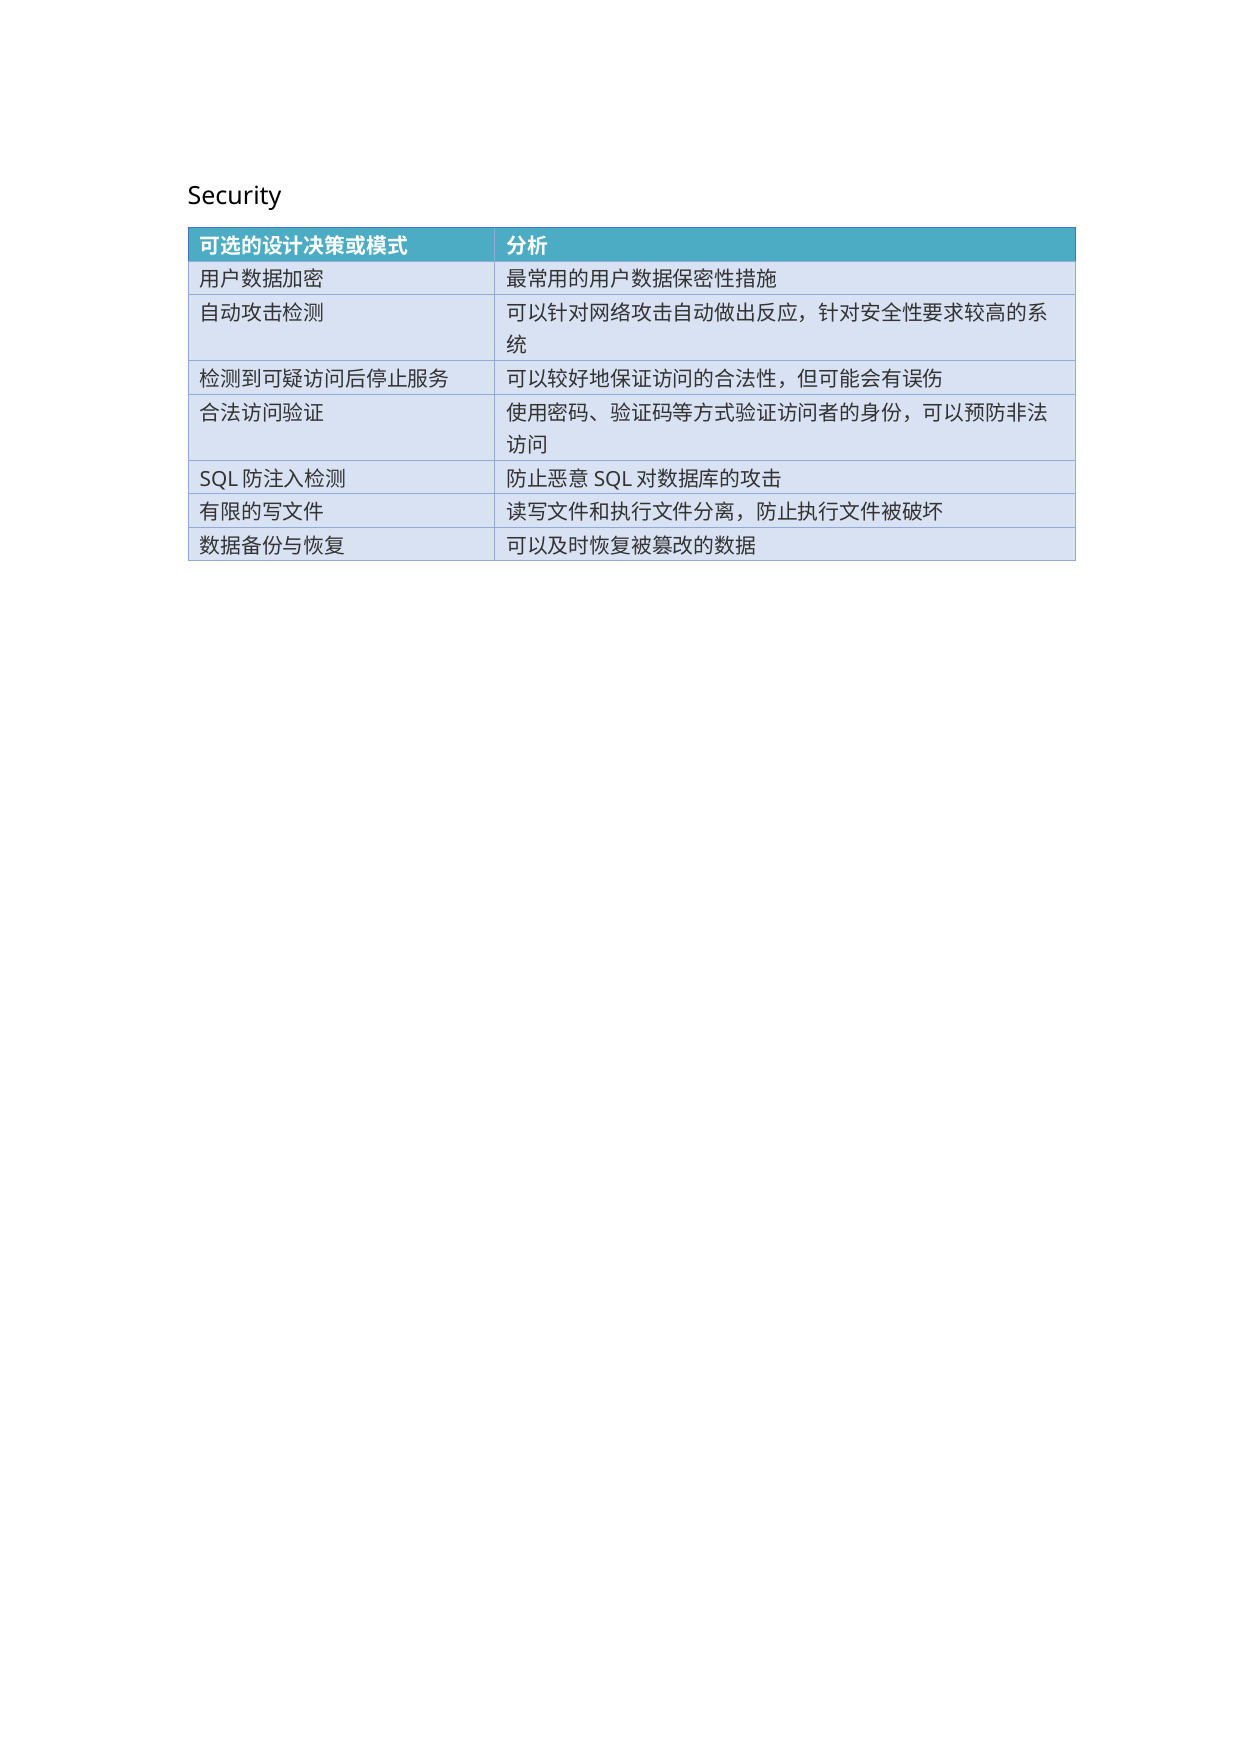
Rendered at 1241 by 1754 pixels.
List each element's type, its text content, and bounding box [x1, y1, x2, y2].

table_cell 防止恶意SQL对数据库的攻击 [495, 461, 1075, 493]
table_cell 有限的写文件 [189, 494, 494, 527]
table_cell SQL防注入检测 [189, 461, 494, 493]
table_cell 合法访问验证 [189, 395, 494, 460]
table_header 可选的设计决策或模式 [189, 228, 494, 261]
table_cell 可以及时恢复被篡改的数据 [495, 528, 1075, 560]
table_cell 数据备份与恢复 [189, 528, 494, 560]
table_cell 读写文件和执行文件分离，防止执行文件被破坏 [495, 494, 1075, 527]
table_cell 最常用的用户数据保密性措施 [495, 262, 1075, 294]
table_cell 可以较好地保证访问的合法性，但可能会有误伤 [495, 361, 1075, 394]
table_cell 自动攻击检测 [189, 295, 494, 360]
table_cell 可以针对网络攻击自动做出反应，针对安全性要求较高的系统 [495, 295, 1075, 360]
text Security [187, 162, 1053, 227]
table_cell 检测到可疑访问后停止服务 [189, 361, 494, 394]
table_cell 用户数据加密 [189, 262, 494, 294]
table_cell 使用密码、验证码等方式验证访问者的身份，可以预防非法访问 [495, 395, 1075, 460]
table_header 分析 [495, 228, 1075, 261]
